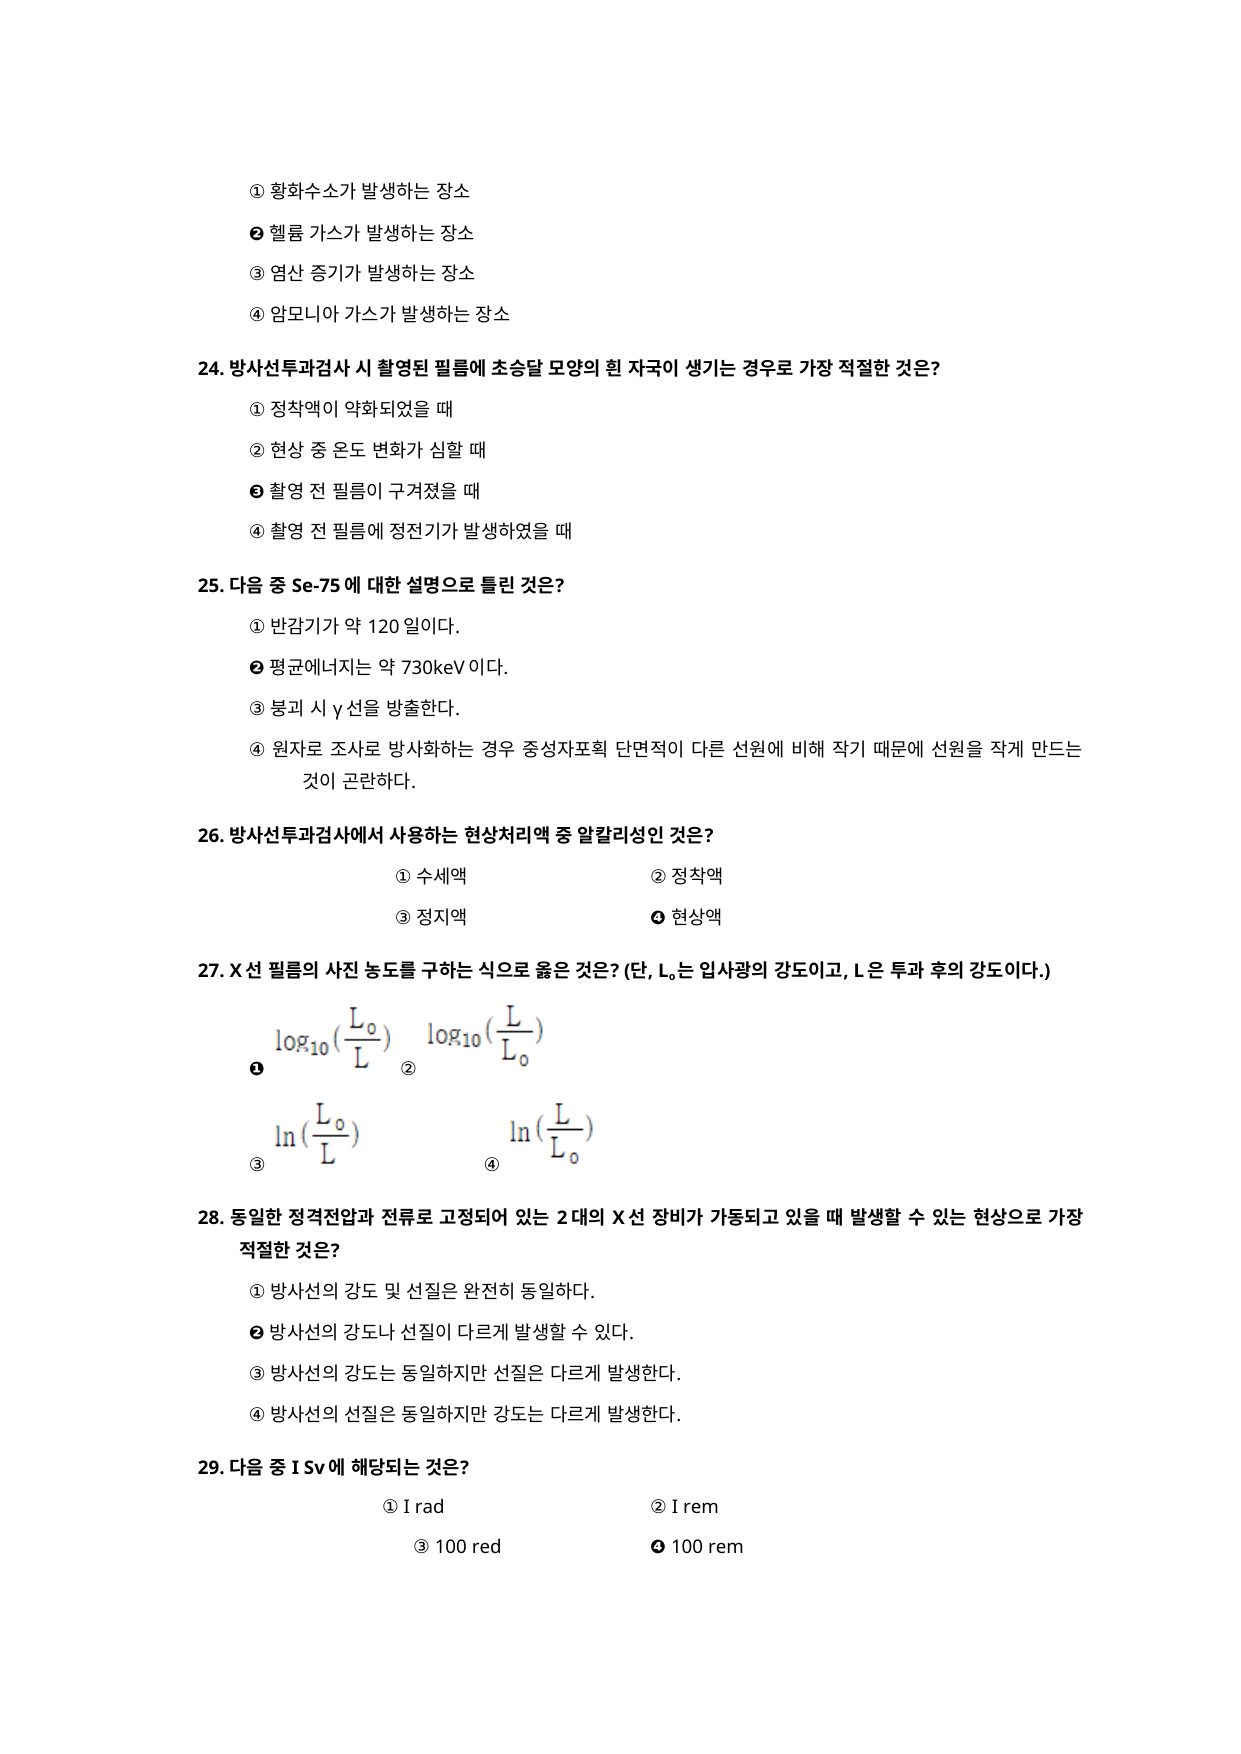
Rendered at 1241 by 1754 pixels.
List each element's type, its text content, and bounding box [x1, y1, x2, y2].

text ④ 방사선의 선질은 동일하지만 강도는 다르게 발생한다. [229, 1399, 1084, 1427]
text ③ 붕괴 시 γ선을 방출한다. [229, 693, 1084, 721]
text ③ 정지액 ❹ 현상액 [375, 902, 1084, 930]
text ❷ 헬륨 가스가 발생하는 장소 [229, 218, 1084, 245]
text ④ 촬영 전 필름에 정전기가 발생하였을 때 [229, 517, 1084, 544]
picture [505, 1094, 599, 1172]
text ❸ 촬영 전 필름이 구겨졌을 때 [229, 476, 1084, 503]
text ④ 원자로 조사로 방사화하는 경우 중성자포획 단면적이 다른 선원에 비해 작기 때문에 선원을 작게 만드는 것이 곤란하다. [229, 734, 1084, 794]
text ① 수세액 ② 정착액 [375, 861, 1084, 888]
text ② 현상 중 온도 변화가 심할 때 [229, 435, 1084, 462]
text ③ 염산 증기가 발생하는 장소 [229, 259, 1084, 286]
text 29. 다음 중 I Sv에 해당되는 것은? [198, 1453, 1084, 1480]
text ③ ④ [229, 1094, 1084, 1177]
text ① 정착액이 약화되었을 때 [229, 394, 1084, 422]
picture [269, 998, 395, 1076]
text 24. 방사선투과검사 시 촬영된 필름에 초승달 모양의 흰 자국이 생기는 경우로 가장 적절한 것은? [198, 353, 1084, 381]
text ① 방사선의 강도 및 선질은 완전히 동일하다. [229, 1277, 1084, 1304]
text 26. 방사선투과검사에서 사용하는 현상처리액 중 알칼리성인 것은? [198, 820, 1084, 848]
text ① 반감기가 약 120일이다. [229, 612, 1084, 639]
text 27. X선 필름의 사진 농도를 구하는 식으로 옳은 것은? (단, Lo는 입사광의 강도이고, L은 투과 후의 강도이다.) [198, 956, 1084, 983]
text 28. 동일한 정격전압과 전류로 고정되어 있는 2대의 X선 장비가 가동되고 있을 때 발생할 수 있는 현상으로 가장 적절한 것은? [198, 1203, 1084, 1263]
text ❷ 방사선의 강도나 선질이 다르게 발생할 수 있다. [229, 1317, 1084, 1345]
text ③ 방사선의 강도는 동일하지만 선질은 다르게 발생한다. [229, 1358, 1084, 1386]
text ③ 100 red ❹ 100 rem [393, 1533, 1084, 1559]
text ① I rad ② I rem [362, 1494, 1084, 1519]
text ❷ 평균에너지는 약 730keV이다. [229, 652, 1084, 680]
picture [421, 997, 549, 1076]
picture [270, 1097, 365, 1172]
text 25. 다음 중 Se-75에 대한 설명으로 틀린 것은? [198, 571, 1084, 598]
text ① 황화수소가 발생하는 장소 [229, 177, 1084, 204]
text ④ 암모니아 가스가 발생하는 장소 [229, 300, 1084, 327]
